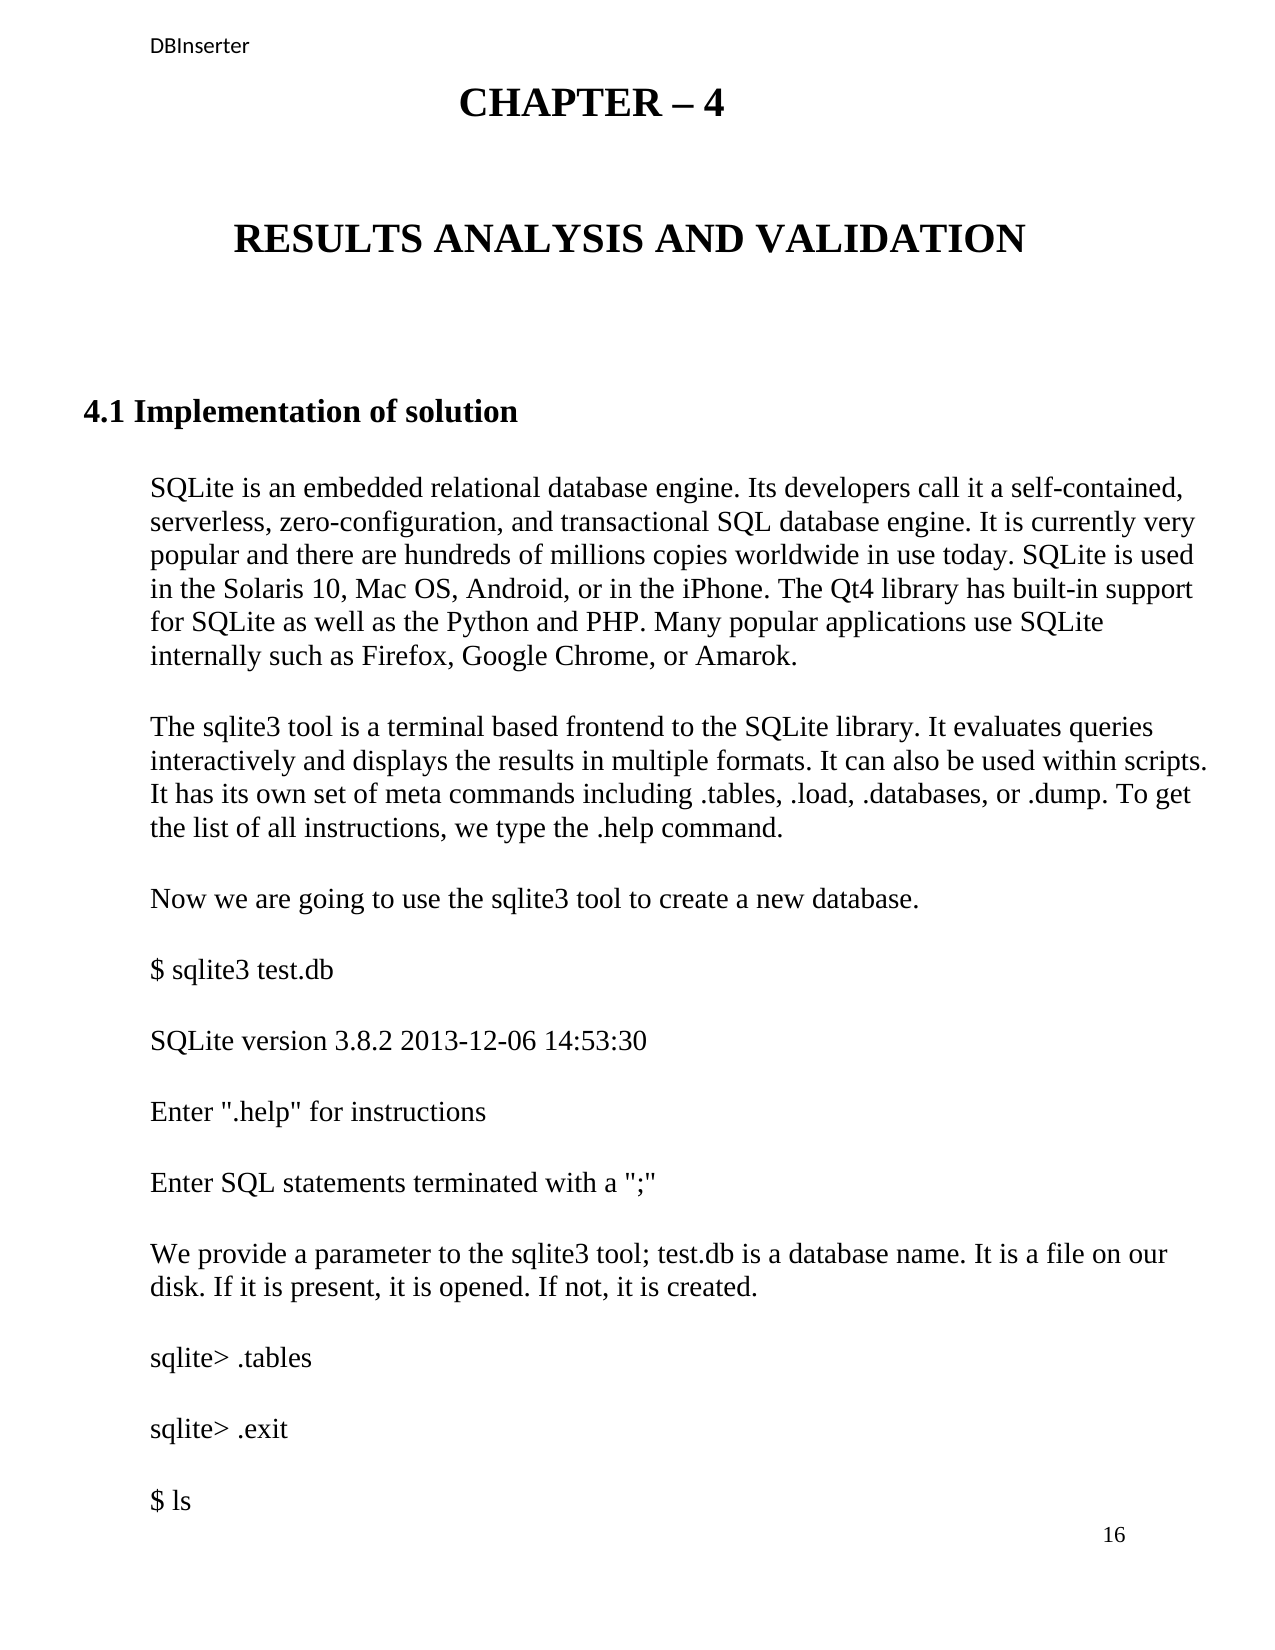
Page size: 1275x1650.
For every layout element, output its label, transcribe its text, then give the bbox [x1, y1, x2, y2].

text RESULTS ANALYSIS AND VALIDATION [159, 214, 1050, 262]
text SQLite version 3.8.2 2013-12-06 14:53:30 [150, 1023, 1221, 1056]
text $ ls [150, 1483, 1221, 1516]
text Enter SQL statements terminated with a ";" [150, 1165, 1221, 1198]
text 4.1 Implementation of solution [83, 391, 1050, 429]
text $ sqlite3 test.db [150, 952, 1221, 985]
text We provide a parameter to the sqlite3 tool; test.db is a database name. It is a file on our disk. If it is present, it is opened. If not, it is created. [150, 1236, 1221, 1303]
text sqlite> .exit [150, 1412, 1221, 1445]
text Now we are going to use the sqlite3 tool to create a new database. [150, 881, 1221, 914]
text The sqlite3 tool is a terminal based frontend to the SQLite library. It evaluates queries interactively and displays the results in multiple formats. It can also be used within scripts. It has its own set of meta commands including .tables, .load, .databases, or .dump. To get the list of all instructions, we type the .help command. [150, 709, 1221, 843]
text SQLite is an embedded relational database engine. Its developers call it a self-contained, serverless, zero-configuration, and transactional SQL database engine. It is currently very popular and there are hundreds of millions copies worldwide in use today. SQLite is used in the Solaris 10, Mac OS, Android, or in the iPhone. The Qt4 library has built-in support for SQLite as well as the Python and PHP. Many popular applications use SQLite internally such as Firefox, Google Chrome, or Amarok. [150, 470, 1221, 672]
text CHAPTER – 4 [383, 77, 1076, 125]
text sqlite> .tables [150, 1341, 1221, 1374]
text Enter ".help" for instructions [150, 1094, 1221, 1127]
